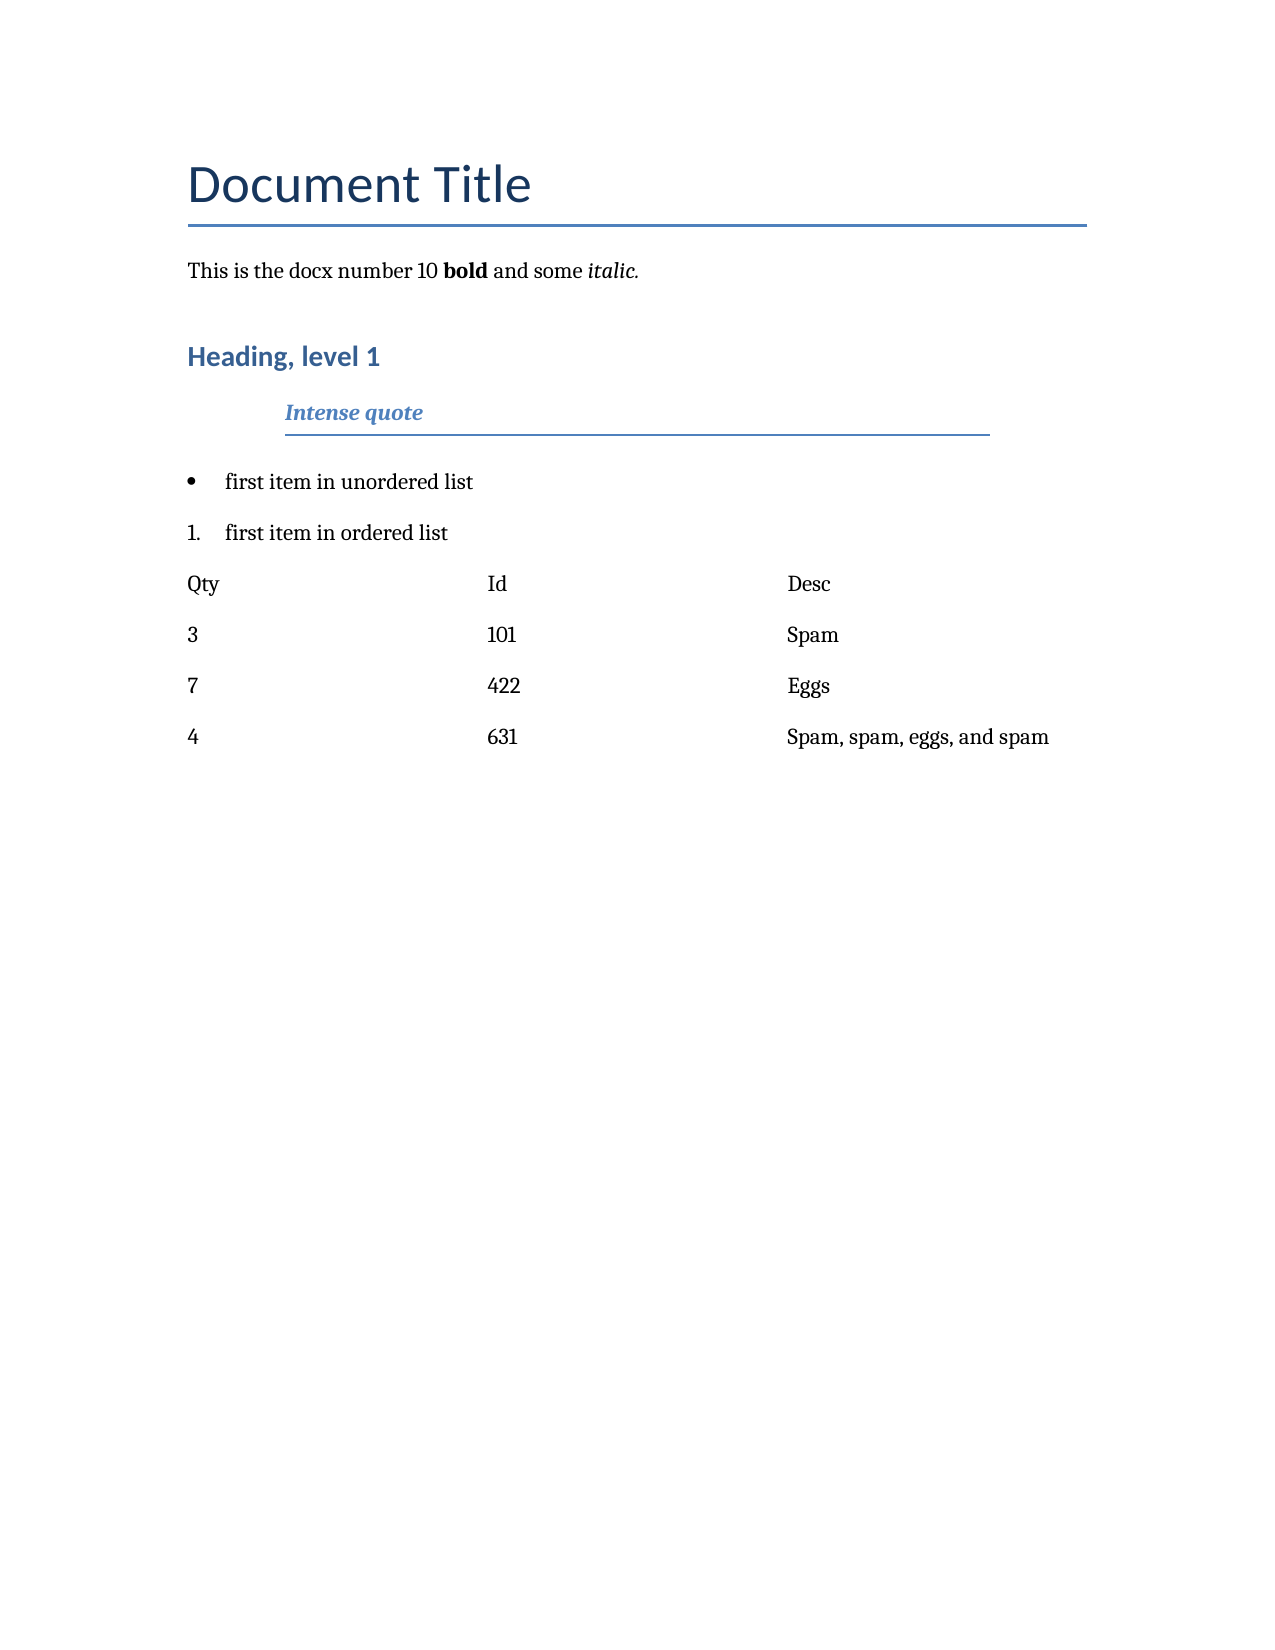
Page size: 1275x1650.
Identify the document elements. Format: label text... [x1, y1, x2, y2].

table_cell 422 [476, 673, 776, 724]
table_cell 7 [176, 673, 476, 724]
list first item in unordered list [187, 468, 1087, 495]
table_cell 101 [476, 622, 776, 673]
text This is the docx number 10 bold and some italic. [187, 258, 1087, 284]
table_header Qty [176, 571, 476, 622]
table_cell Spam, spam, eggs, and spam [776, 724, 1076, 775]
table_header Desc [776, 571, 1076, 622]
table_cell 631 [476, 724, 776, 775]
table_cell 3 [176, 622, 476, 673]
text Intense quote [285, 400, 990, 434]
table_cell Spam [776, 622, 1076, 673]
title Document Title [187, 150, 1087, 227]
table_header Id [476, 571, 776, 622]
subtitle Heading, level 1 [187, 338, 1087, 374]
list first item in ordered list [187, 519, 1087, 546]
table_cell 4 [176, 724, 476, 775]
table_cell Eggs [776, 673, 1076, 724]
